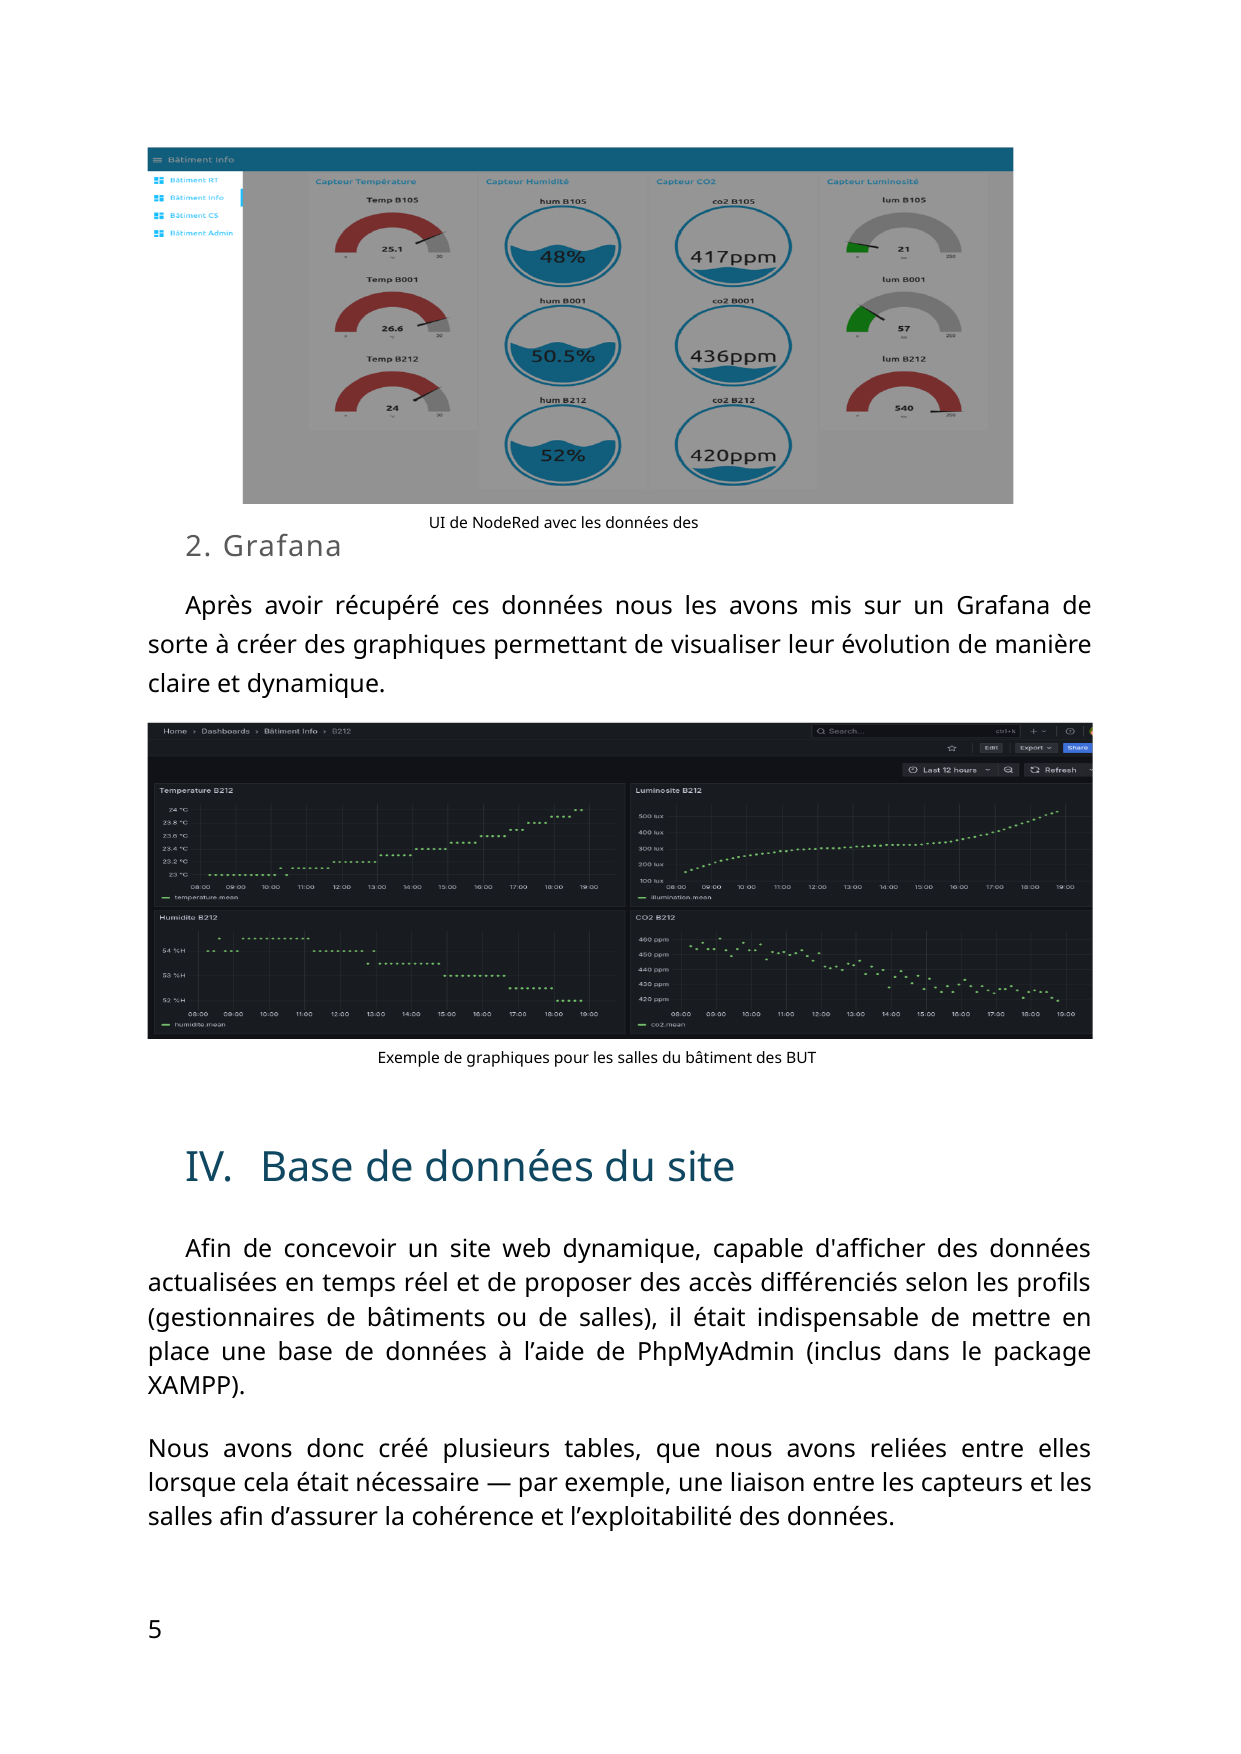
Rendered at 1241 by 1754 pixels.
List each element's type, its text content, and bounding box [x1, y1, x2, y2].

text Nous avons donc créé plusieurs tables, que nous avons reliées entre elles lorsque cela était nécessaire — par exemple, une liaison entre les capteurs et les salles afin d’assurer la cohérence et l’exploitabilité des données. [148, 1431, 1093, 1533]
text Afin de concevoir un site web dynamique, capable d'afficher des données actualisées en temps réel et de proposer des accès différenciés selon les profils (gestionnaires de bâtiments ou de salles), il était indispensable de mettre en place une base de données à l’aide de PhpMyAdmin (inclus dans le package XAMPP). [148, 1231, 1093, 1401]
subtitle Base de données du site [185, 1137, 1093, 1193]
picture [147, 147, 1014, 504]
subtitle Grafana [185, 525, 1093, 565]
picture [147, 721, 1093, 1039]
text Après avoir récupéré ces données nous les avons mis sur un Grafana de sorte à créer des graphiques permettant de visualiser leur évolution de manière claire et dynamique. [148, 588, 1093, 700]
